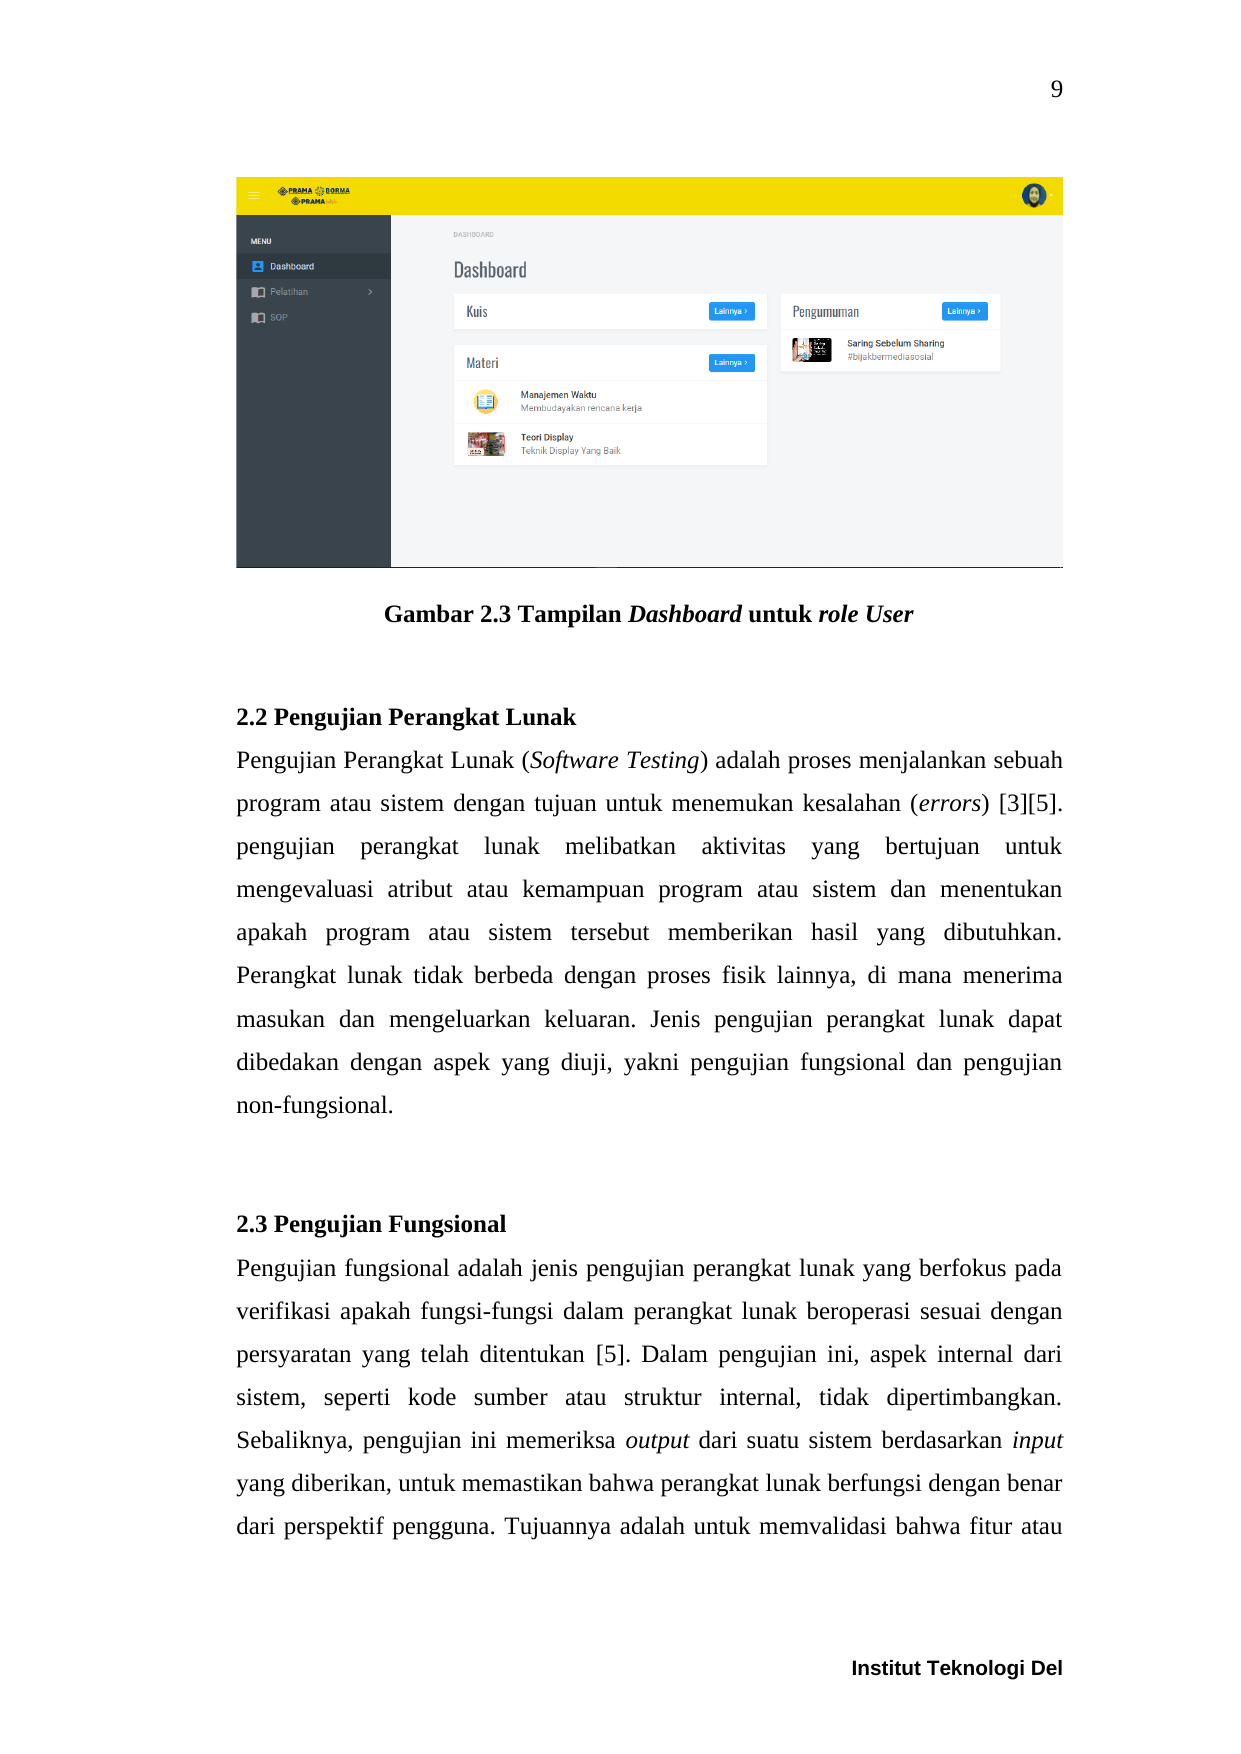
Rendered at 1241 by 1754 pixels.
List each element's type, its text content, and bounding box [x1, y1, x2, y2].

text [236, 1253, 1063, 1540]
text Gambar 2.3 Tampilan Dashboard untuk role User [236, 599, 1063, 628]
subtitle Pengujian Perangkat Lunak [236, 702, 1063, 731]
text Pengujian Perangkat Lunak (Software Testing) adalah proses menjalankan sebuah program atau sistem dengan tujuan untuk menemukan kesalahan (errors) . pengujian perangkat lunak melibatkan aktivitas yang bertujuan untuk mengevaluasi atribut atau kemampuan program atau sistem dan menentukan apakah program atau sistem tersebut memberikan hasil yang dibutuhkan. Perangkat lunak tidak berbeda dengan proses fisik lainnya, di mana menerima masukan dan mengeluarkan keluaran. Jenis pengujian perangkat lunak dapat dibedakan dengan aspek yang diuji, yakni pengujian fungsional dan pengujian non-fungsional. [236, 745, 1063, 1119]
picture [236, 177, 1063, 568]
subtitle Pengujian Fungsional [236, 1209, 1063, 1238]
